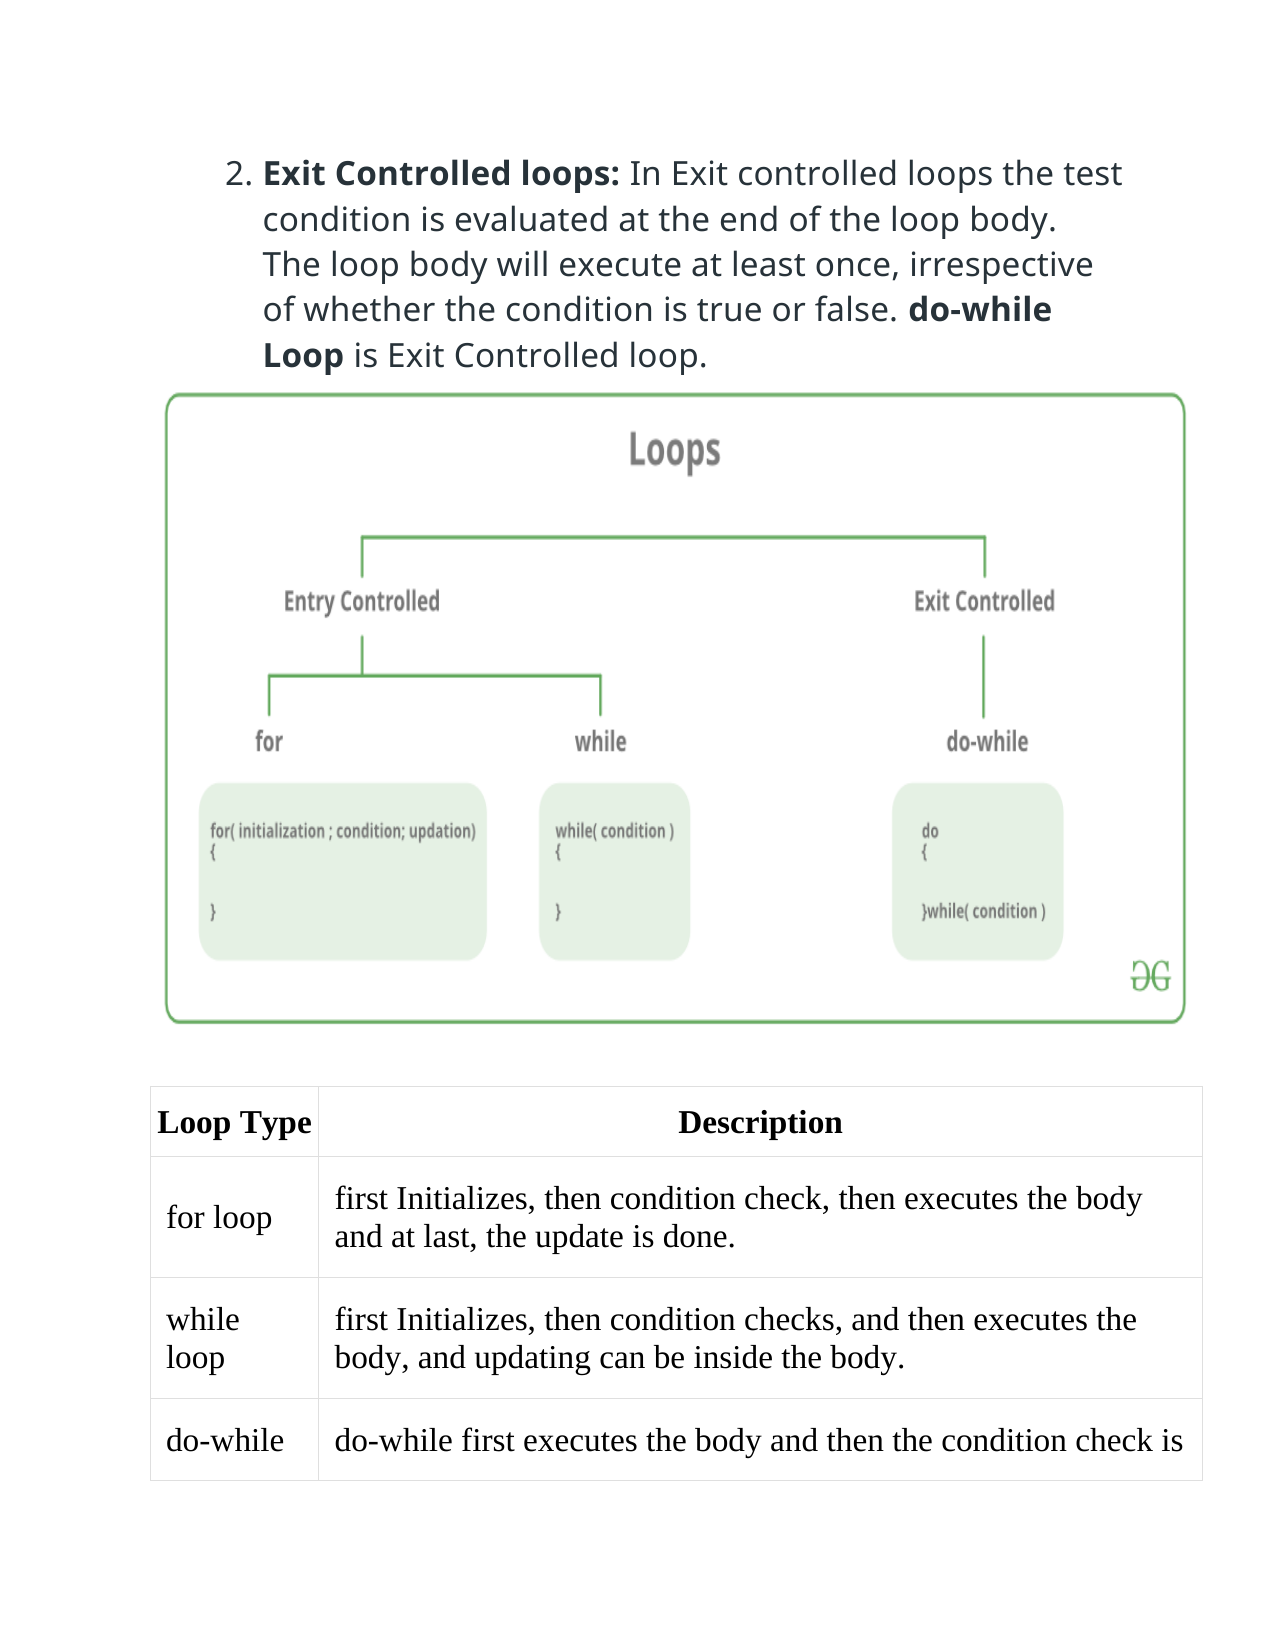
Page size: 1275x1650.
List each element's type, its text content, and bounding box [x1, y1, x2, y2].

table_cell first Initializes, then condition checks, and then executes the body, and updating can be inside the body. [319, 1278, 1202, 1398]
table_header Description [319, 1087, 1202, 1156]
picture [150, 377, 1197, 1041]
table_cell first Initializes, then condition check, then executes the body and at last, the update is done. [319, 1157, 1202, 1277]
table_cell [319, 1399, 1202, 1480]
table_cell for loop [151, 1157, 318, 1277]
list Exit Controlled loops: In Exit controlled loops the test condition is evaluated at the end of the loop body. The loop body will execute at least once, irrespective of whether the condition is true or false. do-while Loop is Exit Controlled loop. [225, 150, 1125, 377]
table_cell do-while loop [151, 1399, 318, 1480]
table_cell while loop [151, 1278, 318, 1398]
table_header Loop Type [151, 1087, 318, 1156]
